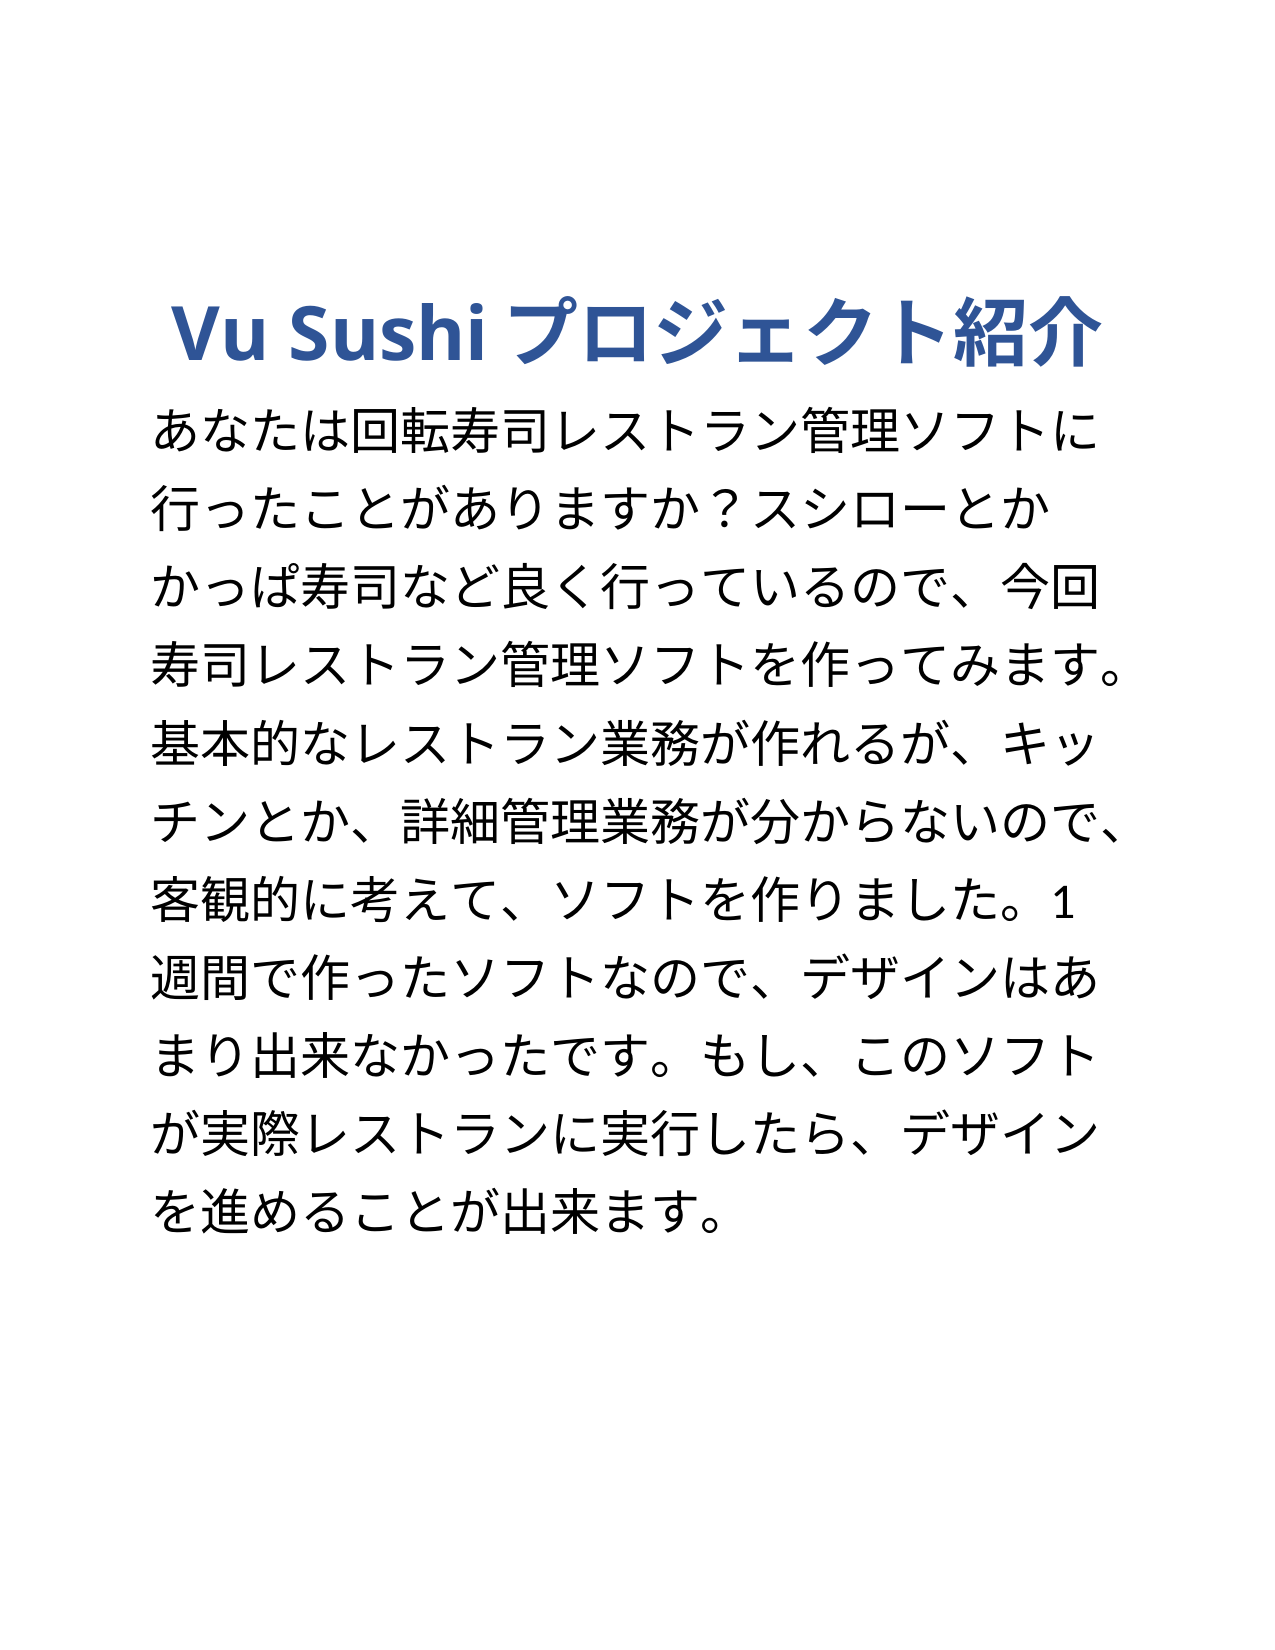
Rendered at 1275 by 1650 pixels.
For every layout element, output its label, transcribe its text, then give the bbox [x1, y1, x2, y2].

subtitle Vu Sushiプロジェクト紹介 [150, 274, 1125, 383]
text あなたは回転寿司レストラン管理ソフトに行ったことがありますか？スシローとかかっぱ寿司など良く行っているので、今回寿司レストラン管理ソフトを作ってみます。基本的なレストラン業務が作れるが、キッチンとか、詳細管理業務が分からないので、客観的に考えて、ソフトを作りました。1週間で作ったソフトなので、デザインはあまり出来なかったです。もし、このソフトが実際レストランに実行したら、デザインを進めることが出来ます。 [150, 391, 1125, 1245]
